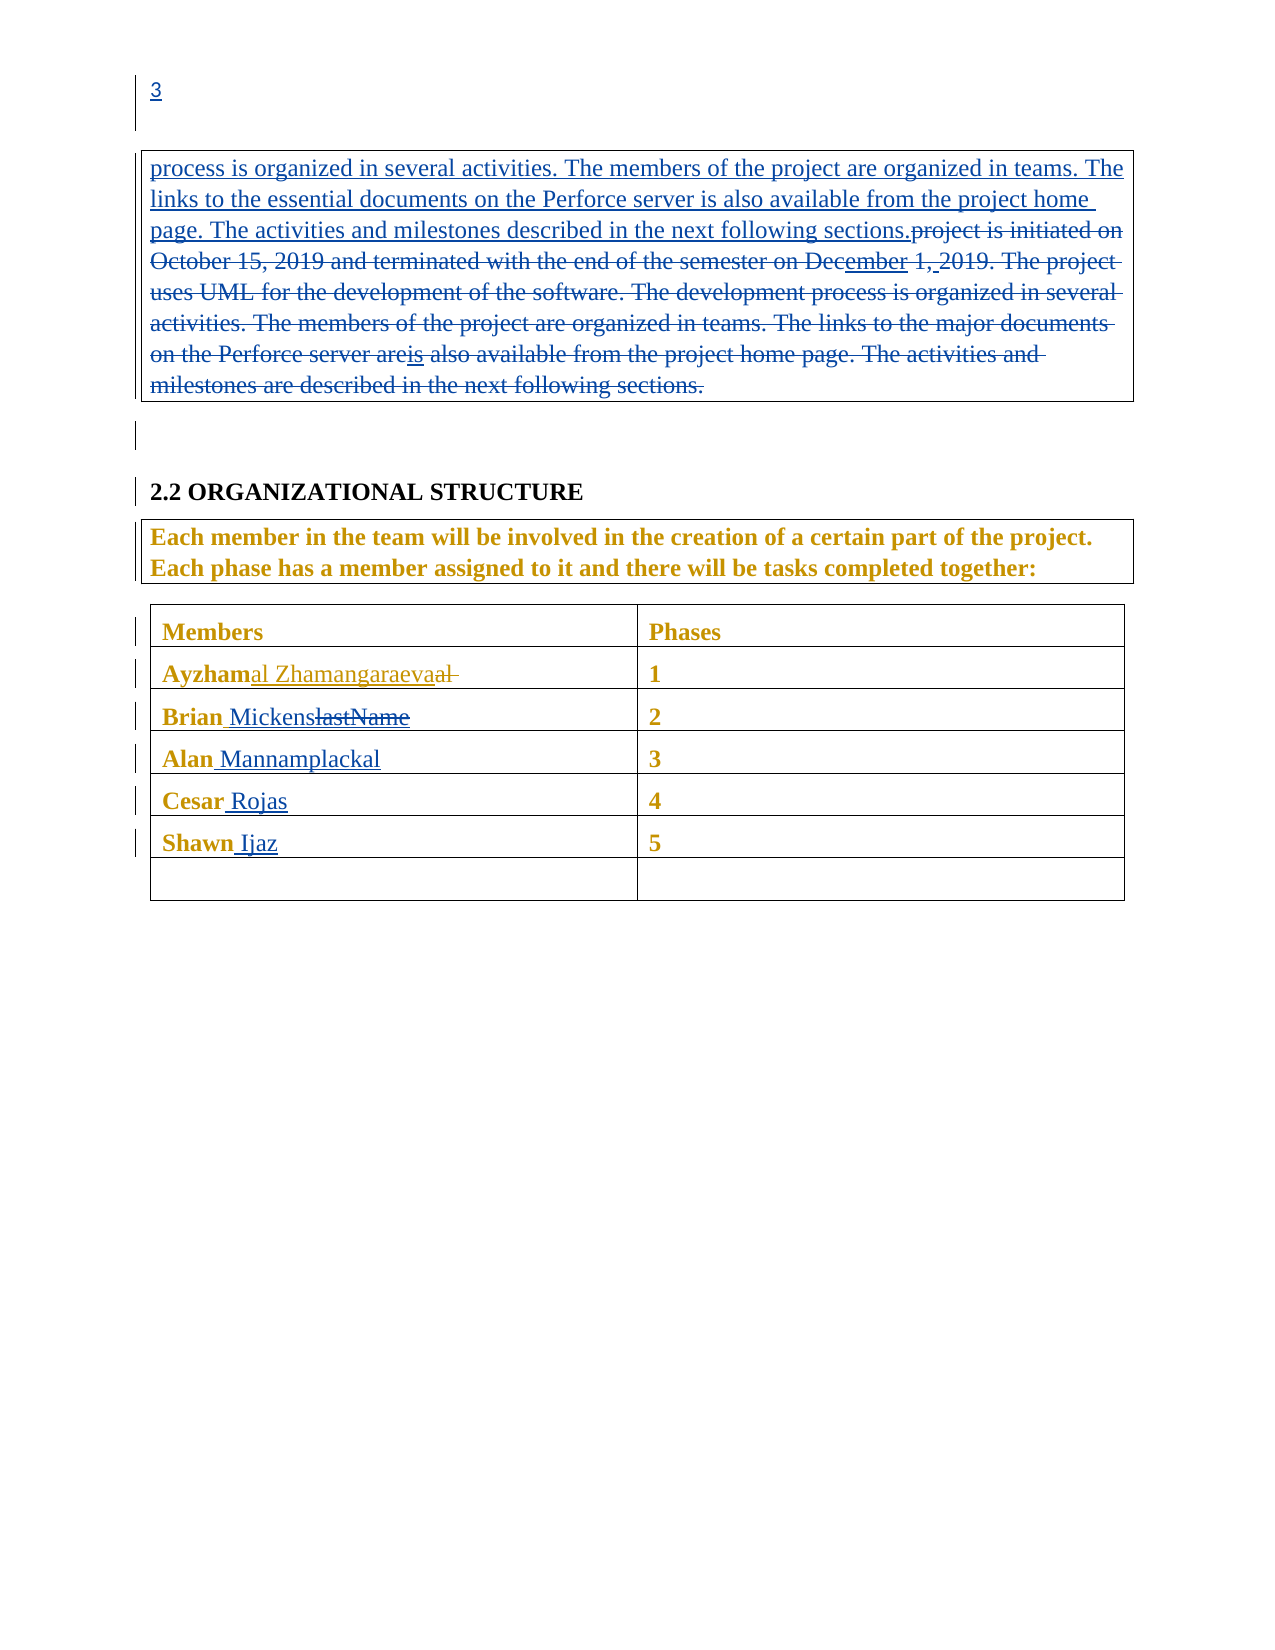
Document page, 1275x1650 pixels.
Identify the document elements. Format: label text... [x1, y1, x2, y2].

table_cell Shawn [151, 816, 637, 857]
table_cell [151, 858, 637, 899]
text Each member in the team will be involved in the creation of a certain part of the project. Each phase has a member assigned to it and there will be tasks completed together: [142, 520, 1133, 583]
table_cell Ayzham [151, 647, 637, 688]
table_cell Cesar [151, 774, 637, 815]
table_cell 3 [638, 731, 1124, 773]
subtitle 2.2 Organizational Structure [150, 477, 1125, 506]
table_cell Brian [151, 689, 637, 730]
table_header Members [151, 605, 637, 646]
table_cell 1 [638, 647, 1124, 688]
table_header Phases [638, 605, 1124, 646]
table_cell [638, 858, 1124, 899]
table_cell 2 [638, 689, 1124, 730]
table_cell Alan [151, 731, 637, 773]
table_cell 4 [638, 774, 1124, 815]
table_cell 5 [638, 816, 1124, 857]
